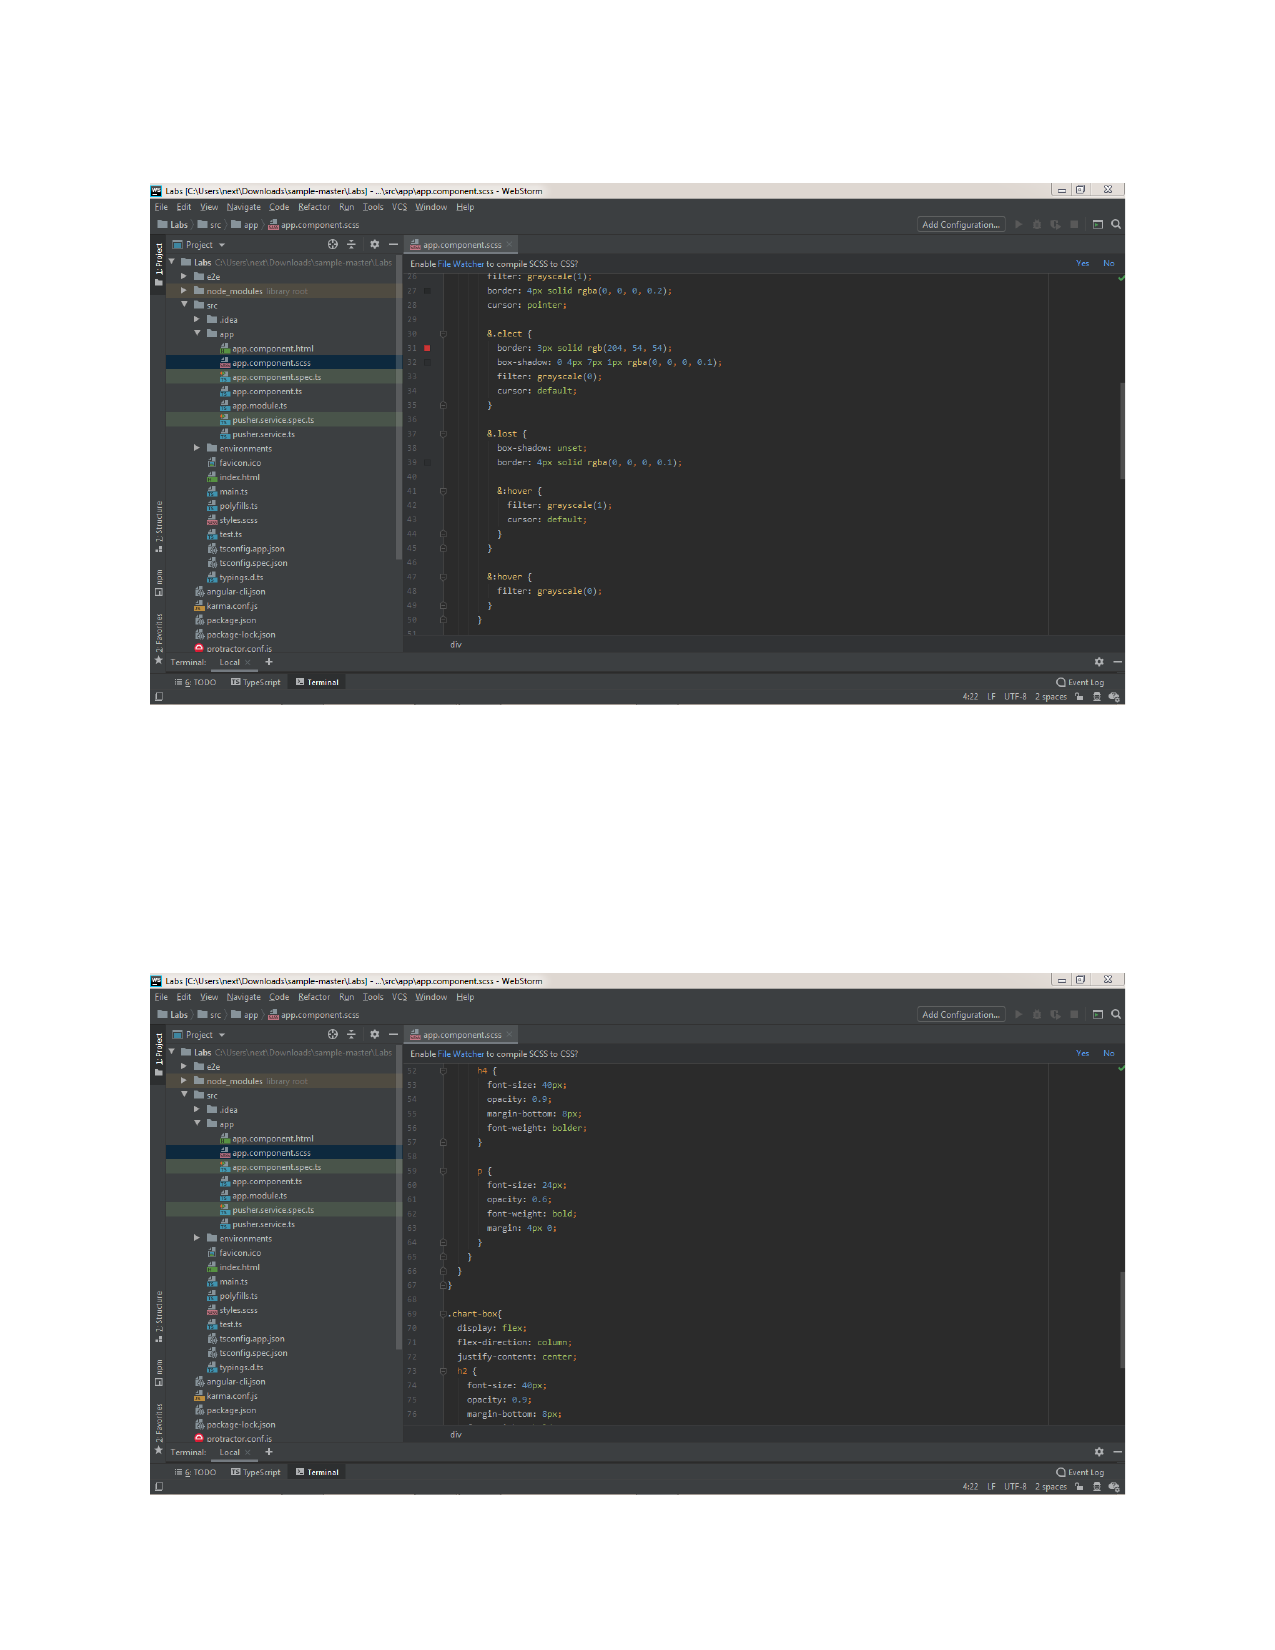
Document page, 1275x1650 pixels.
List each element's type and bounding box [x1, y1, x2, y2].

picture [150, 973, 1125, 1495]
picture [150, 183, 1125, 705]
